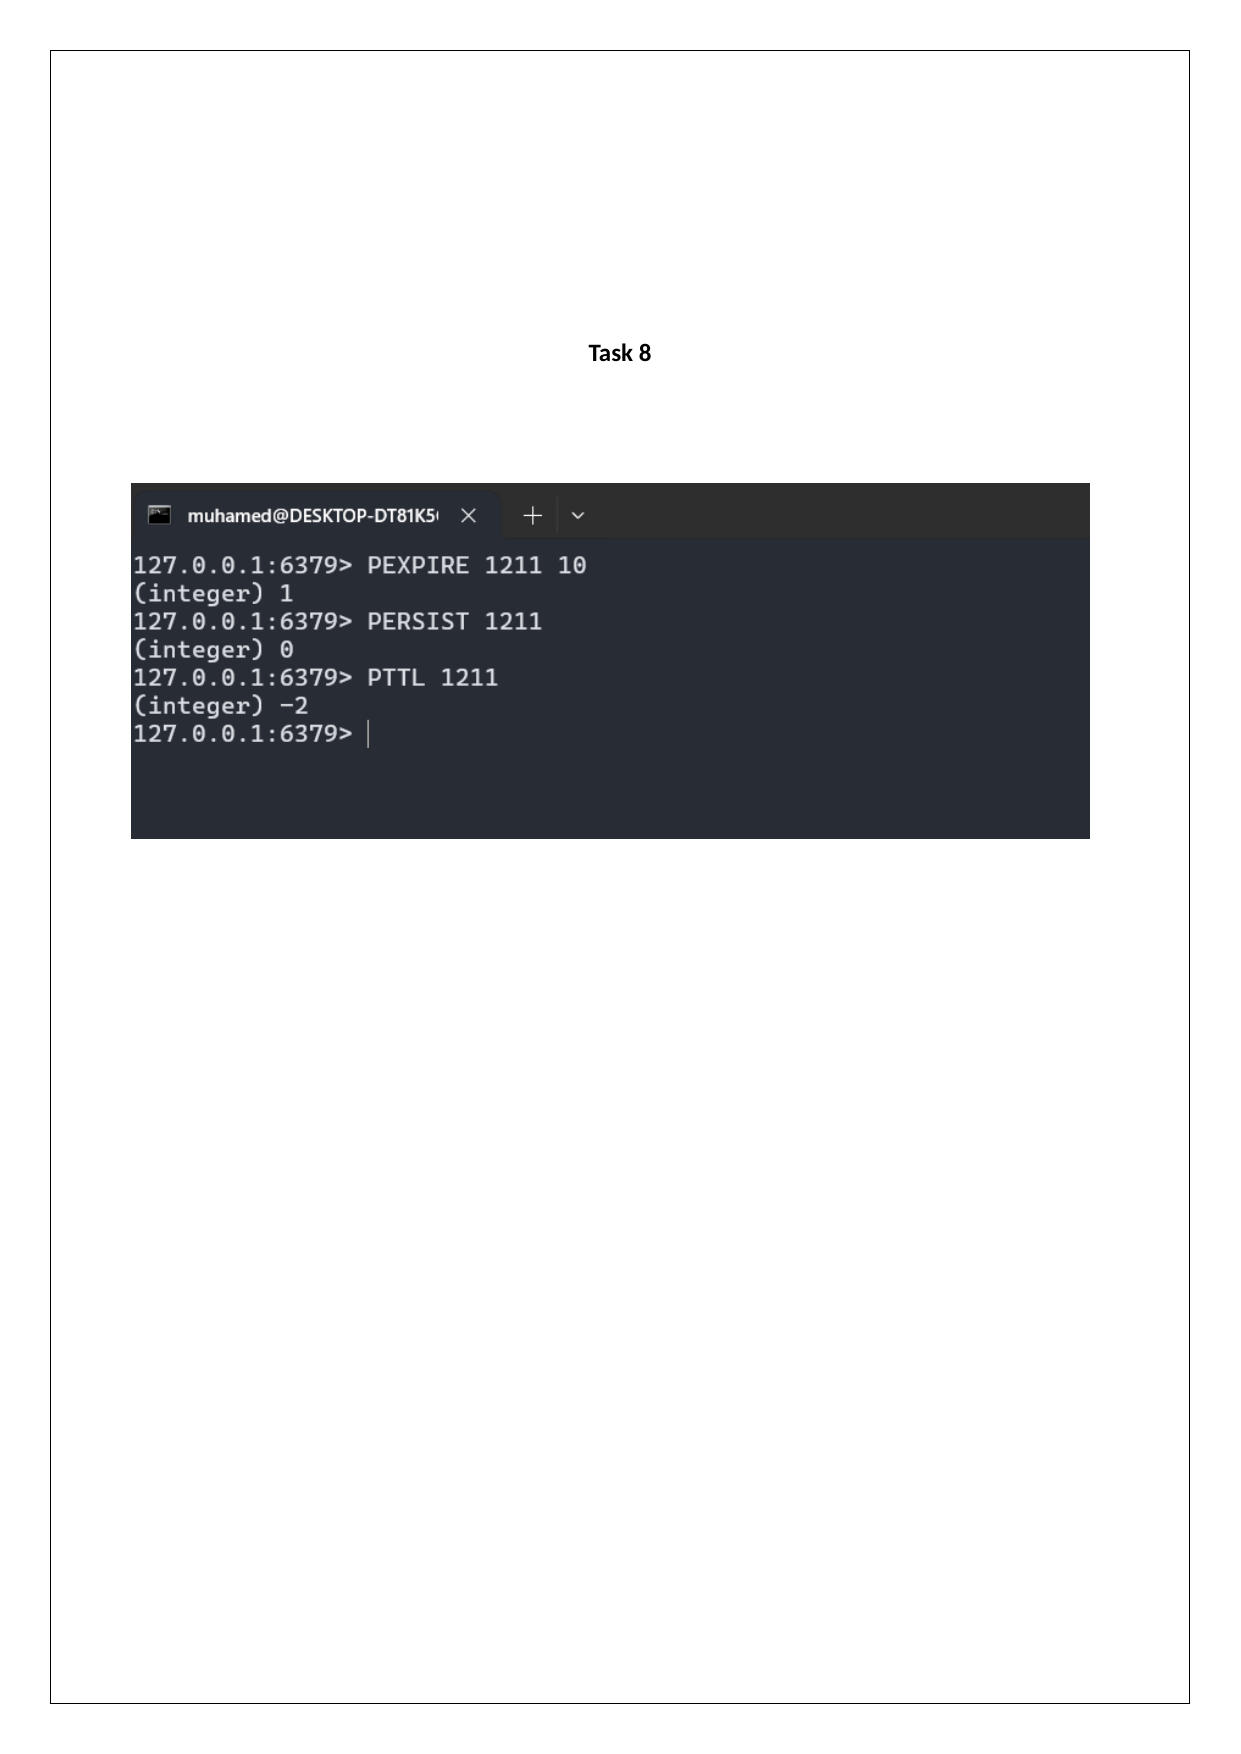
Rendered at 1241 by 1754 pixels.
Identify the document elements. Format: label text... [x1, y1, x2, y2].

picture [131, 483, 1090, 839]
text Task 8 [150, 337, 1090, 368]
